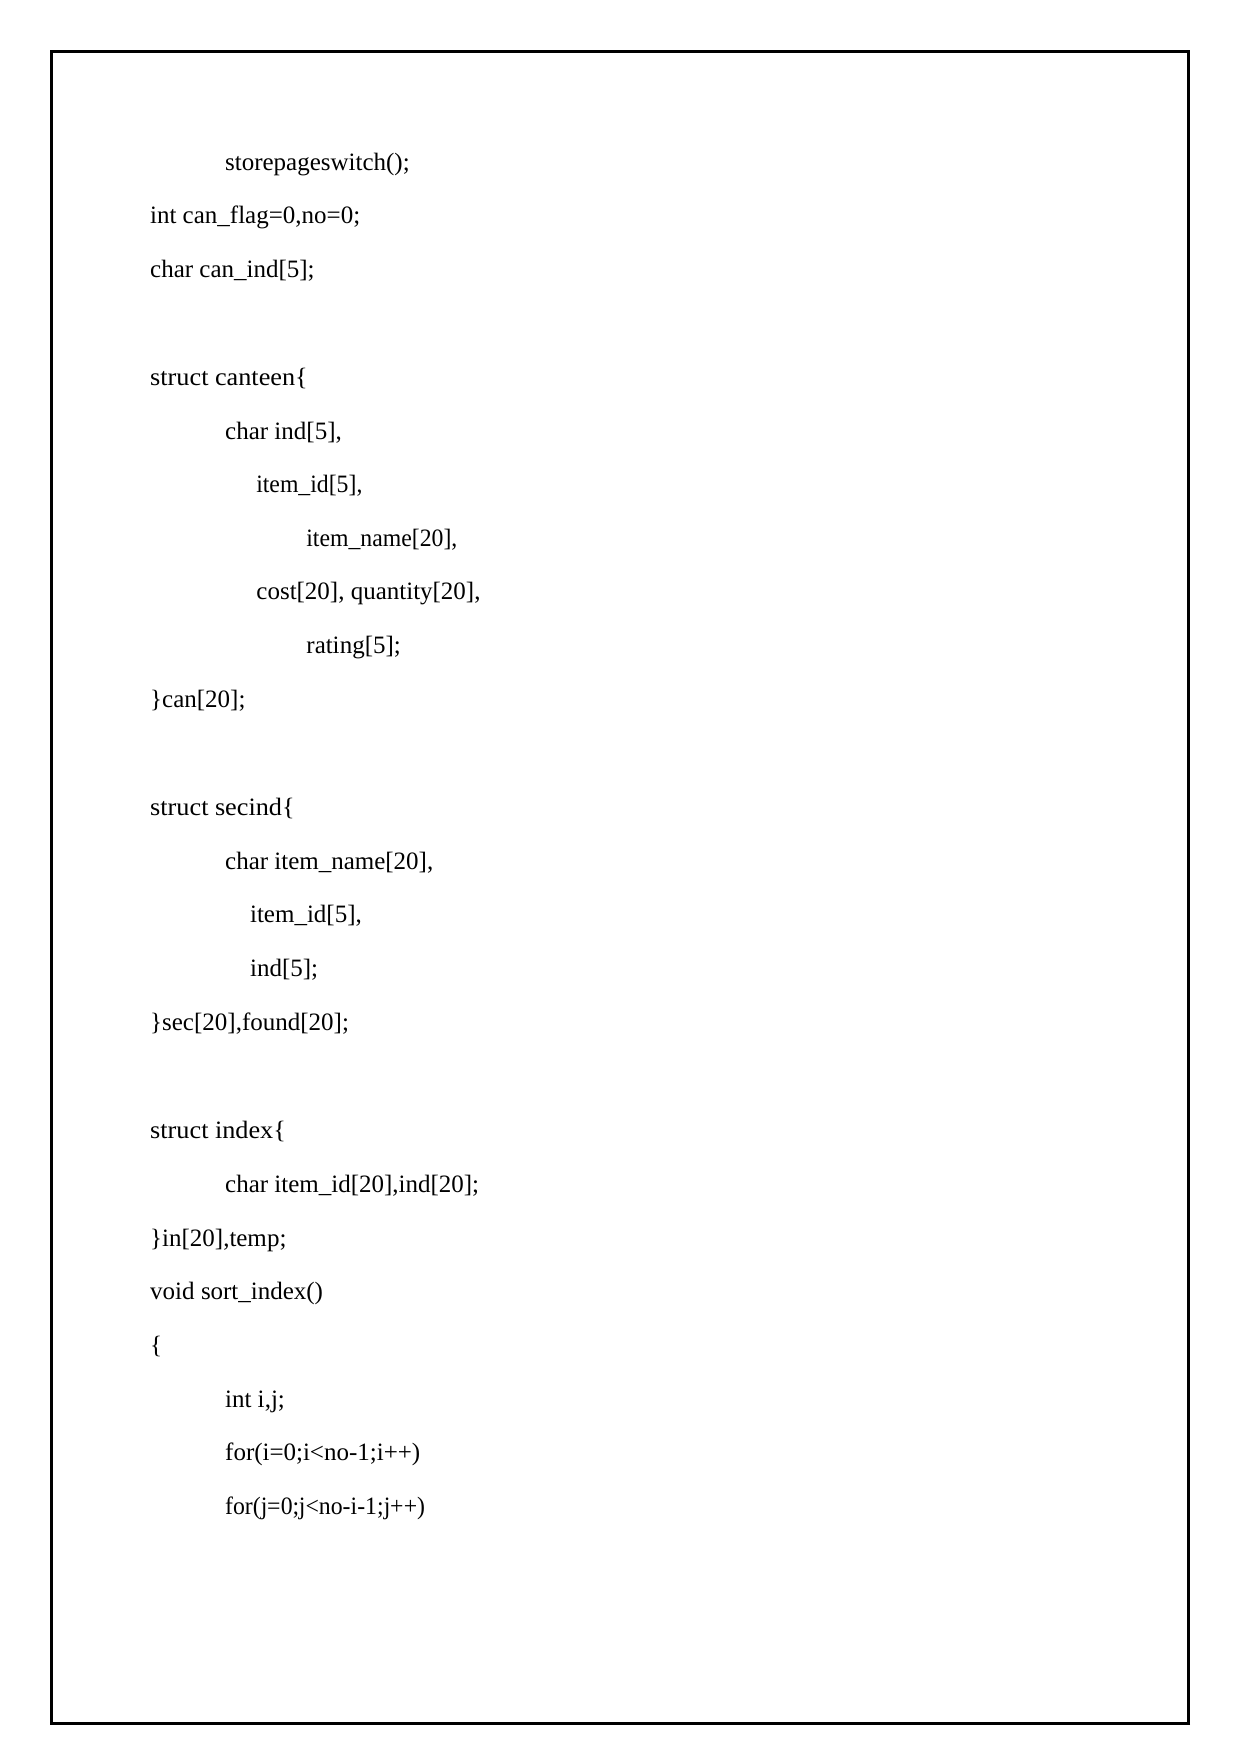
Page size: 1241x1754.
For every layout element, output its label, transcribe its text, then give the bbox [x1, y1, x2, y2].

text { [150, 1330, 1134, 1358]
text rating[5]; [306, 630, 1134, 659]
text struct secind{ [150, 792, 1134, 821]
text }in[20],temp; void sort_index() [150, 1223, 336, 1305]
text item_name[20], cost[20], quantity[20], [256, 523, 486, 605]
text char ind[5], item_id[5], [225, 416, 402, 498]
text int i,j; [225, 1384, 1134, 1412]
text storepageswitch(); int can_flag=0,no=0; [150, 147, 434, 229]
text for(i=0;i<no-1;i++) for(j=0;j<no-i-1;j++) [225, 1437, 434, 1520]
text }sec[20],found[20]; [150, 1007, 1134, 1036]
text struct canteen{ [150, 362, 1134, 391]
text ind[5]; [250, 953, 1134, 982]
text char item_name[20], item_id[5], [225, 846, 486, 928]
text struct index{ [150, 1115, 1134, 1143]
text }can[20]; [150, 684, 1134, 713]
text char can_ind[5]; [150, 254, 1134, 283]
text char item_id[20],ind[20]; [225, 1169, 1134, 1197]
